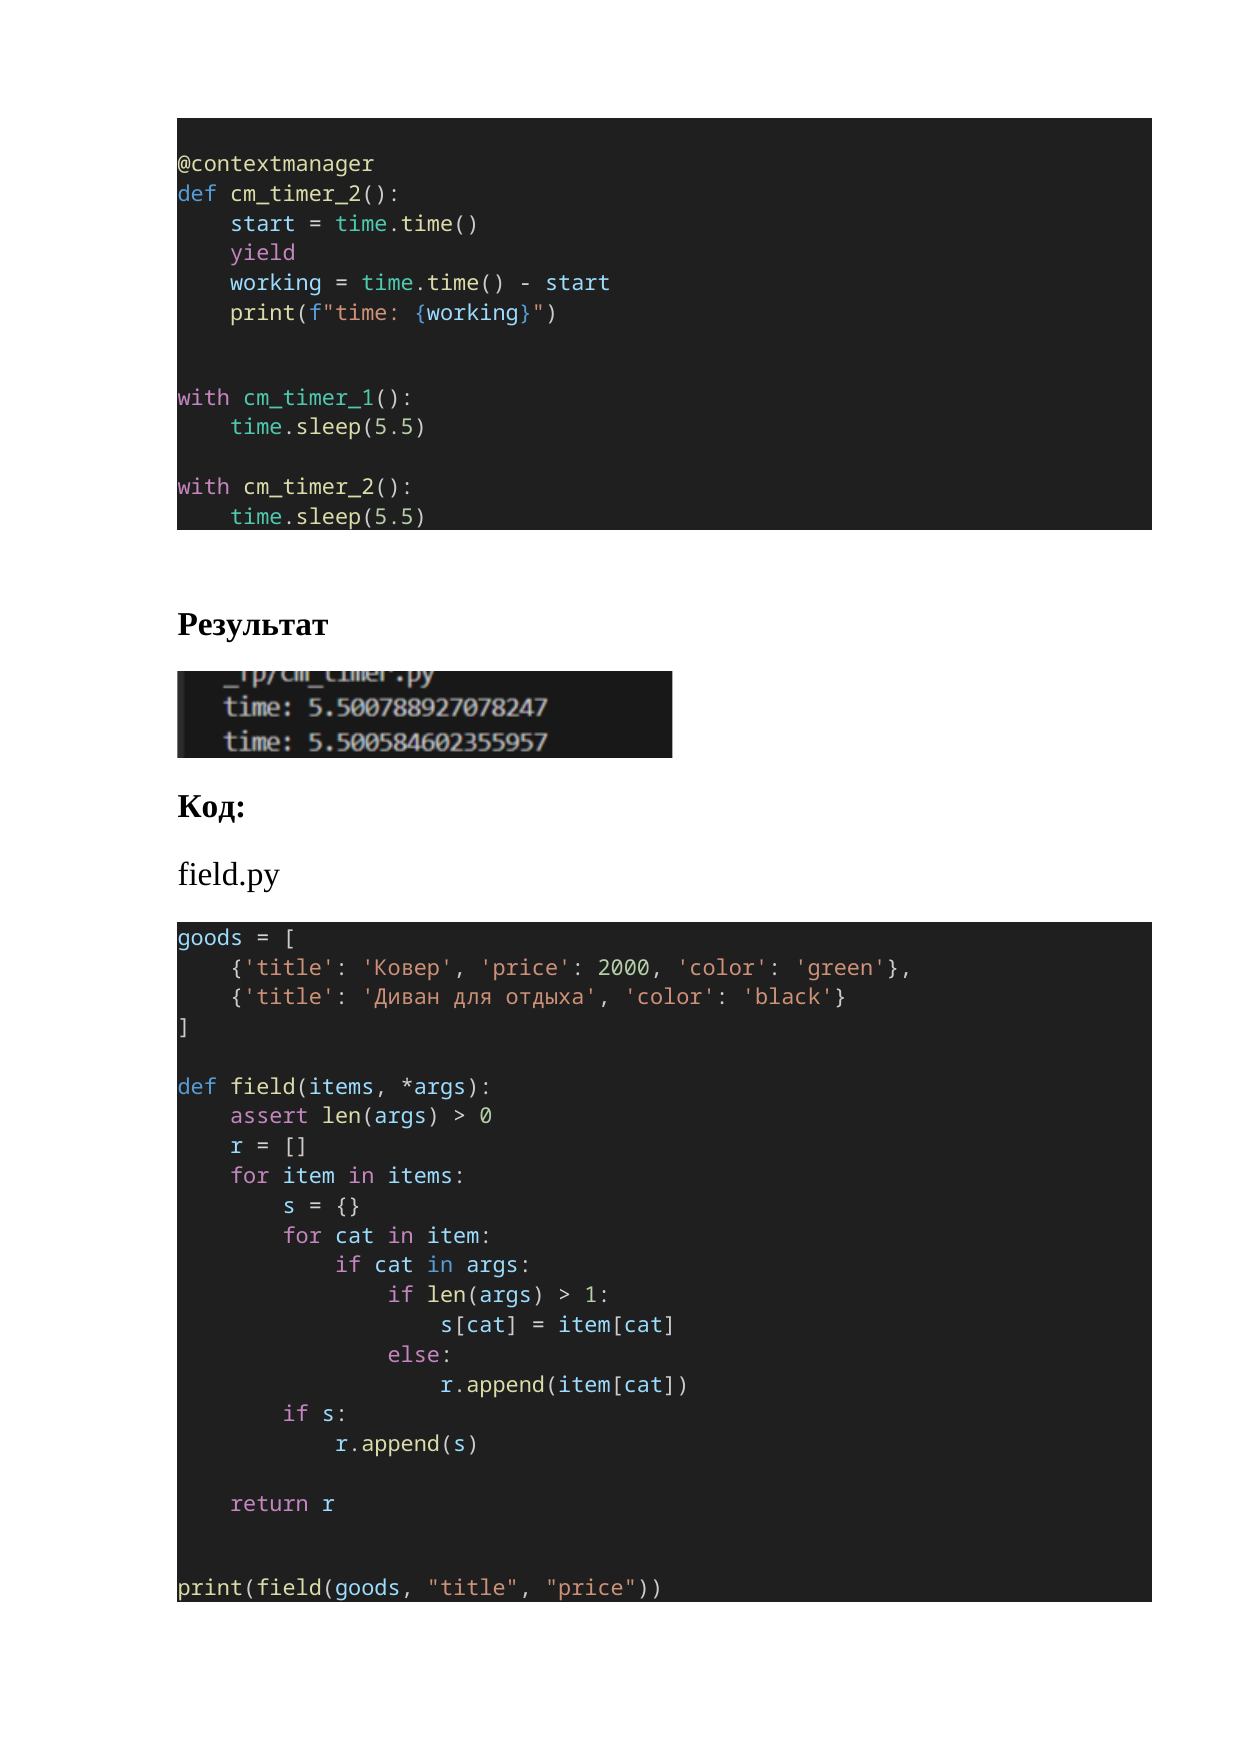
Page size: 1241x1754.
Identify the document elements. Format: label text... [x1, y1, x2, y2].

text def field(items, *args): [177, 1071, 1152, 1101]
text else: [177, 1339, 1152, 1369]
text print(f"time: {working}") [177, 297, 1152, 327]
text r = [] [177, 1130, 1152, 1160]
text if cat in args: [177, 1249, 1152, 1279]
text with cm_timer_2(): [177, 471, 1152, 501]
text for item in items: [177, 1160, 1152, 1190]
text with cm_timer_1(): [177, 381, 1152, 411]
text print(field(goods, "title", "price")) [177, 1572, 1152, 1602]
text return r [177, 1488, 1152, 1518]
text field.py [177, 854, 1152, 893]
text if len(args) > 1: [177, 1279, 1152, 1309]
picture [177, 671, 673, 758]
text assert len(args) > 0 [177, 1101, 1152, 1130]
text def cm_timer_2(): [177, 178, 1152, 207]
text s = {} [177, 1190, 1152, 1220]
text yield [177, 237, 1152, 267]
text {'title': 'Диван для отдыха', 'color': 'black'} [177, 981, 1152, 1011]
text r.append(s) [177, 1428, 1152, 1458]
text start = time.time() [177, 207, 1152, 237]
text goods = [ [177, 922, 1152, 952]
text s[cat] = item[cat] [177, 1309, 1152, 1339]
text time.sleep(5.5) [177, 411, 1152, 441]
text if s: [177, 1398, 1152, 1428]
text time.sleep(5.5) [177, 501, 1152, 530]
text ] [177, 1011, 1152, 1041]
text @contextmanager [177, 148, 1152, 178]
text Код: [177, 787, 1152, 825]
text working = time.time() - start [177, 267, 1152, 297]
text {'title': 'Ковер', 'price': 2000, 'color': 'green'}, [177, 952, 1152, 981]
text Результат [177, 604, 1152, 642]
text r.append(item[cat]) [177, 1369, 1152, 1398]
text for cat in item: [177, 1220, 1152, 1249]
